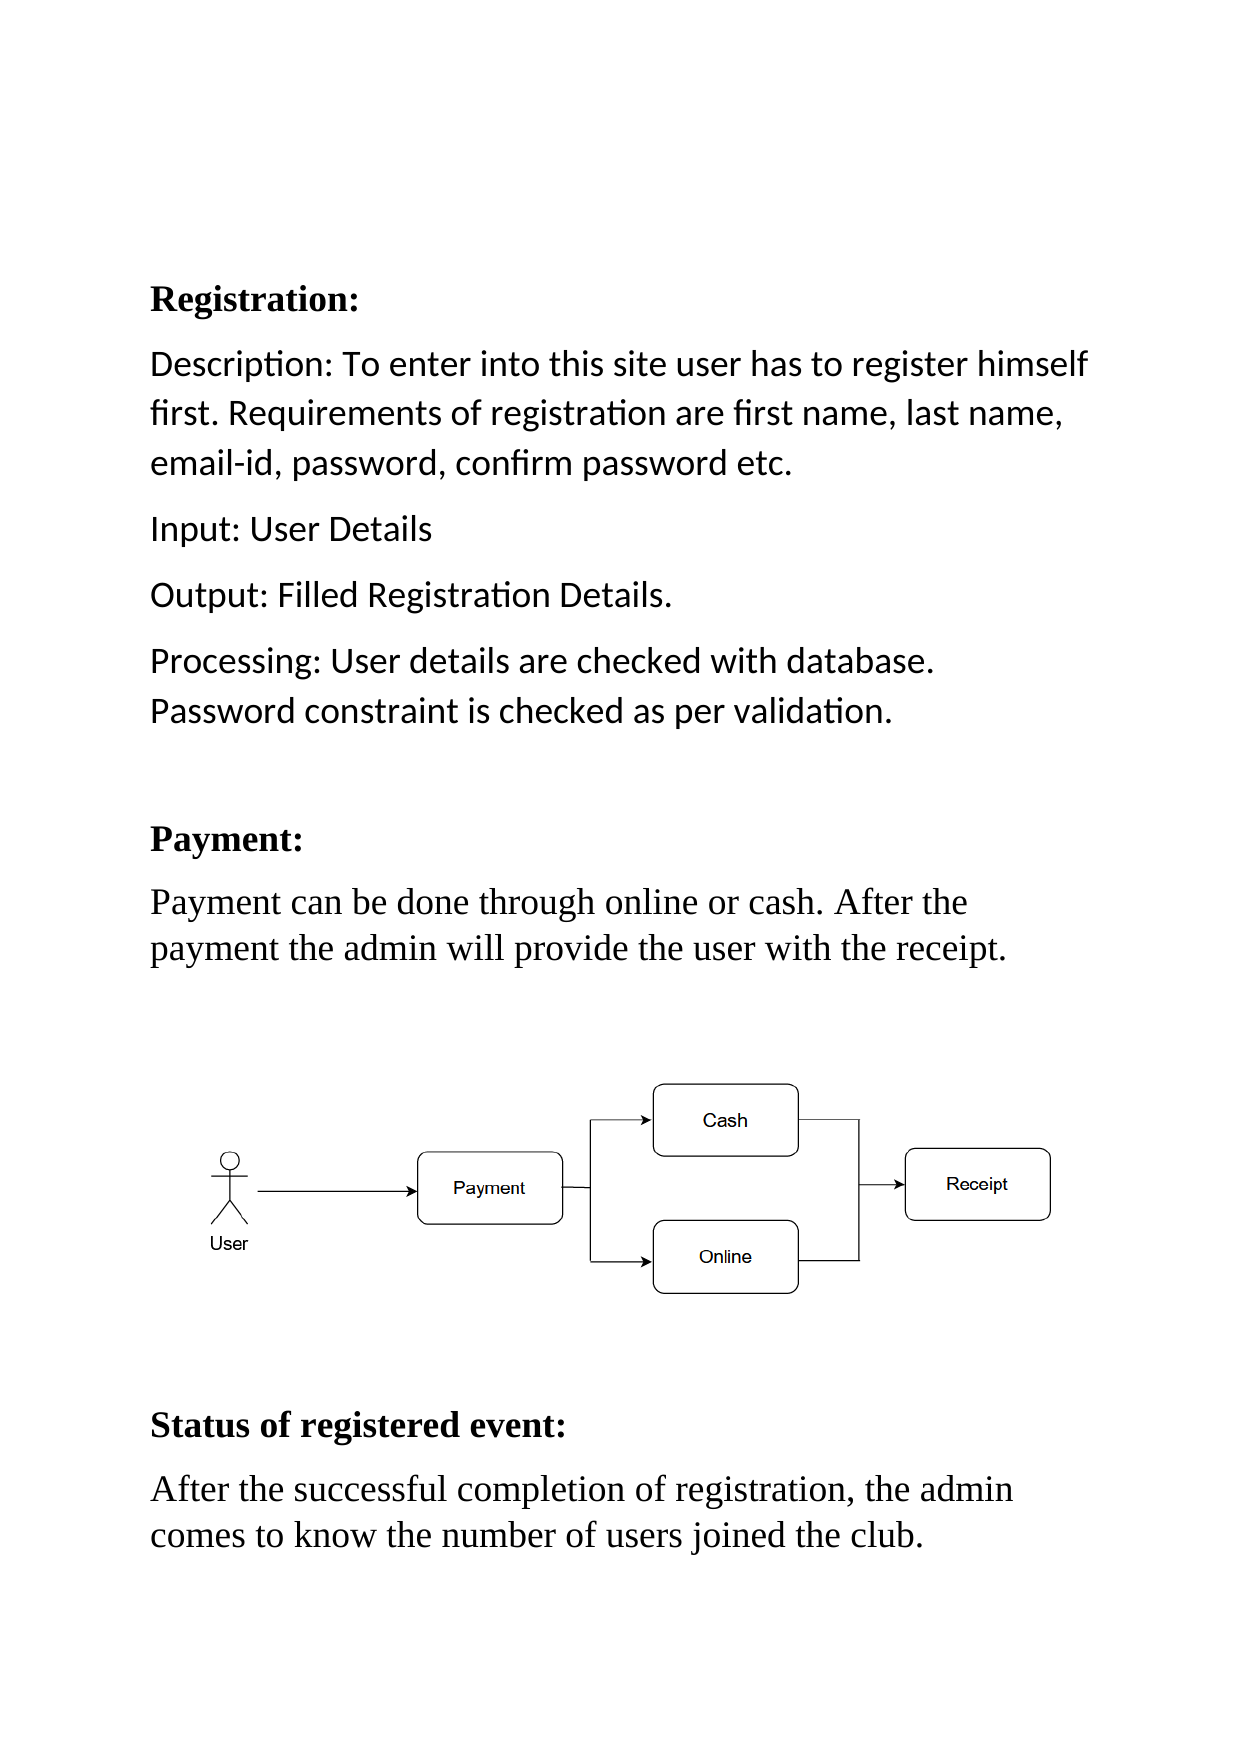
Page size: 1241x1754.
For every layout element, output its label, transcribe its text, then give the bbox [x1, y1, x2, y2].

text Payment: [150, 816, 1090, 859]
text Status of registered event: [150, 1403, 1090, 1446]
text Registration: [150, 276, 1090, 319]
text After the successful completion of registration, the admin comes to know the number of users joined the club. [150, 1466, 1090, 1556]
text Input: User Details [150, 505, 1090, 551]
text Output: Filled Registration Details. [150, 571, 1090, 617]
text Description: To enter into this site user has to register himself first. Requirements of registration are first name, last name, email-id, password, confirm password etc. [150, 340, 1090, 484]
text Processing: User details are checked with database. Password constraint is checked as per validation. [150, 637, 1090, 732]
text Payment can be done through online or cash. After the payment the admin will provide the user with the receipt. [150, 879, 1090, 969]
picture [150, 988, 1090, 1384]
